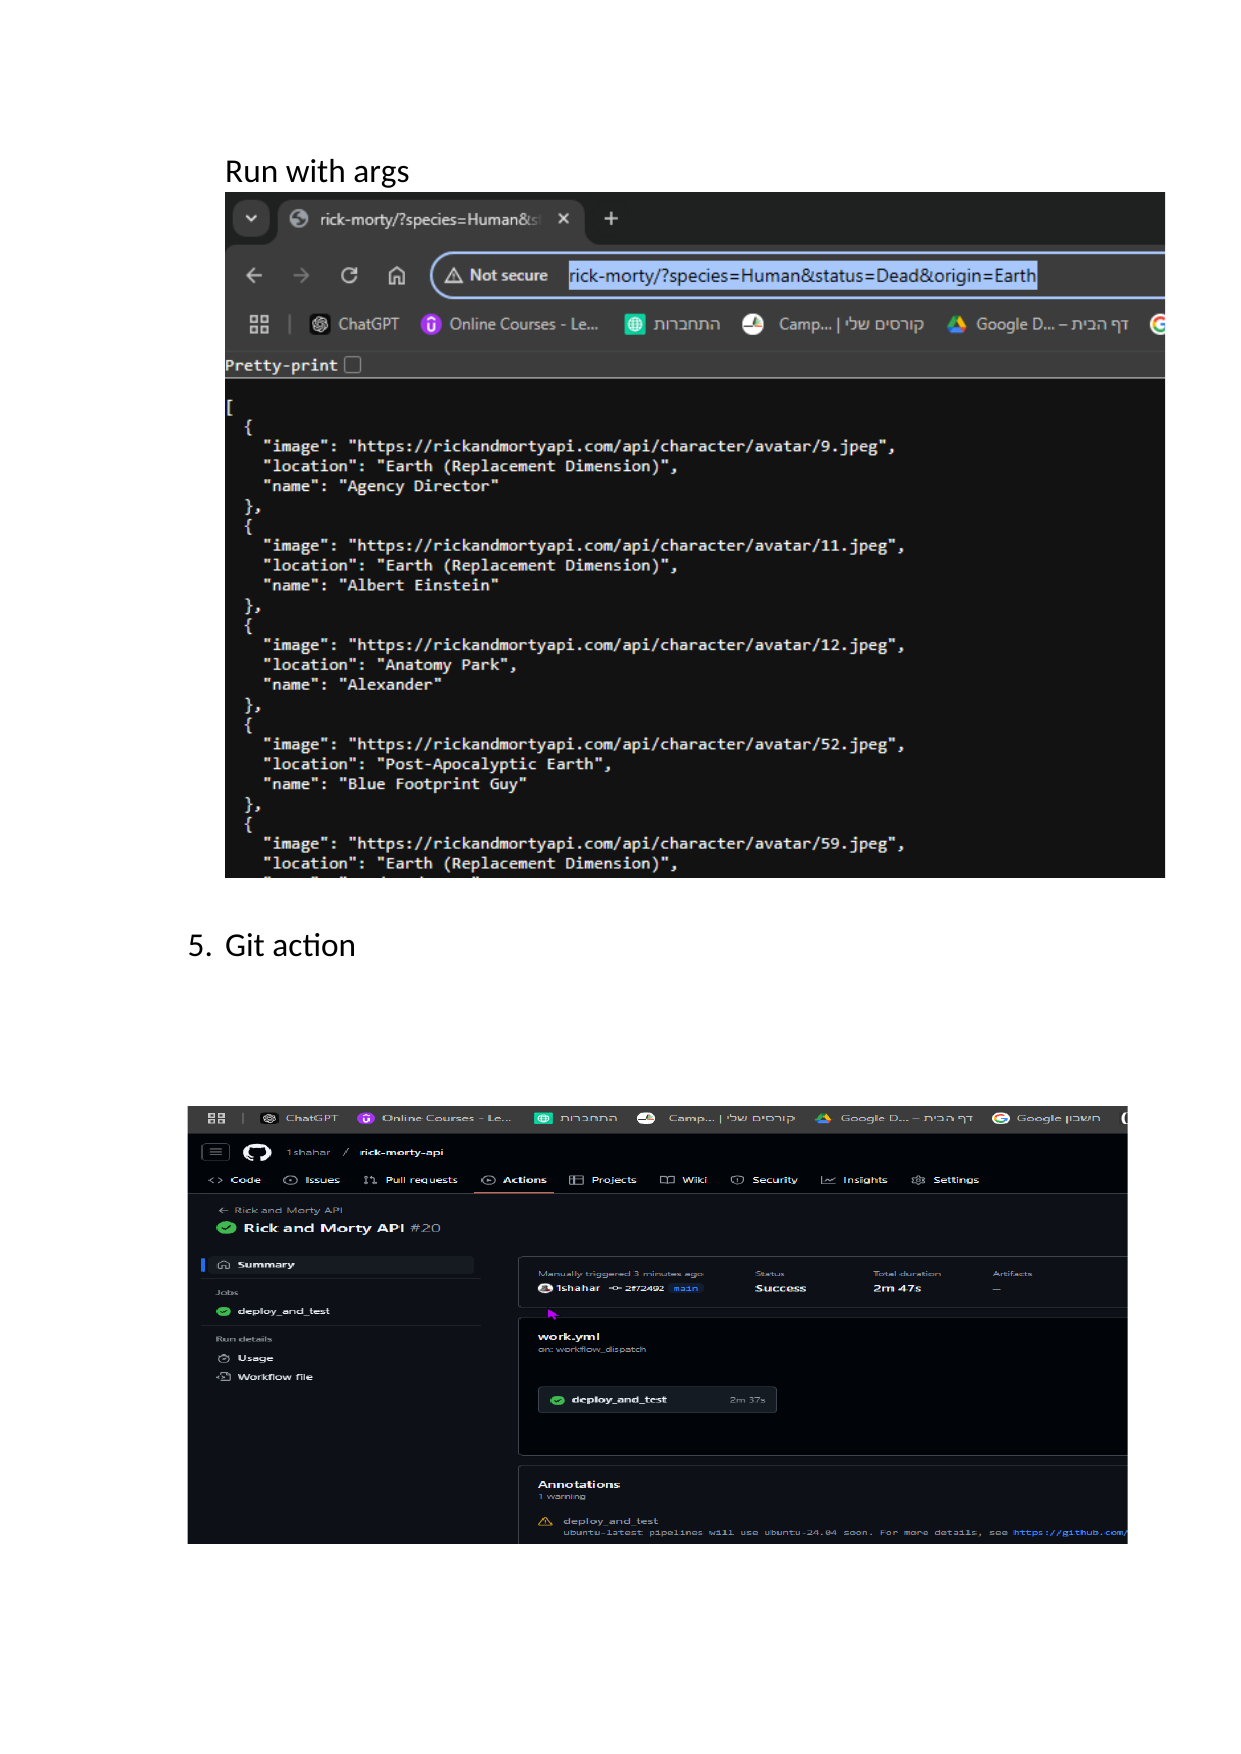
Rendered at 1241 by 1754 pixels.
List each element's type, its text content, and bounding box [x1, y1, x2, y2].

list Git action [187, 924, 1090, 965]
picture [225, 192, 1166, 878]
list Run with args [225, 150, 1090, 192]
picture [187, 1106, 1128, 1544]
